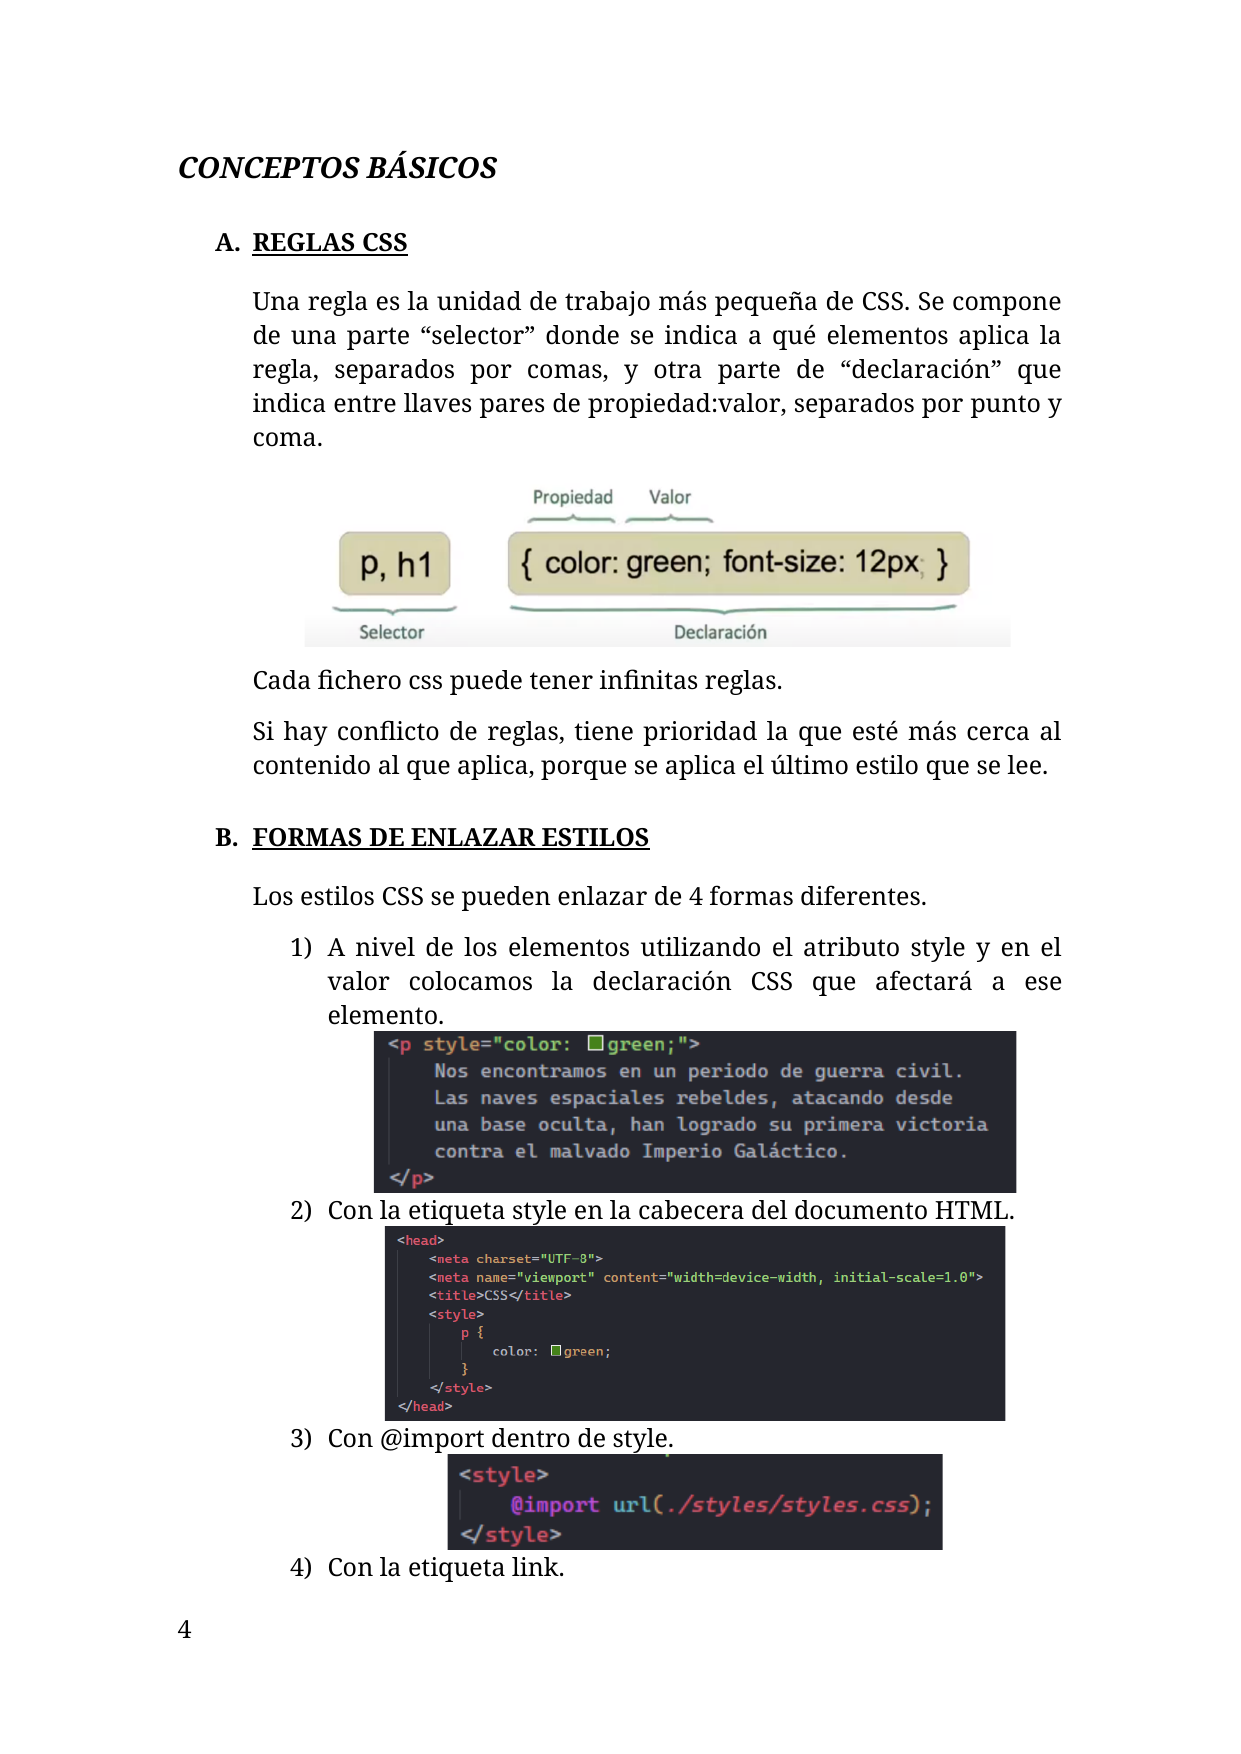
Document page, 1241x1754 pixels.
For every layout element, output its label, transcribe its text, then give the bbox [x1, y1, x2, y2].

list Con @import dentro de style. [290, 1420, 1063, 1454]
picture [447, 1454, 943, 1550]
picture [373, 1031, 1017, 1193]
picture [304, 470, 1011, 647]
text Cada fichero css puede tener infinitas reglas. [252, 663, 1063, 697]
list A nivel de los elementos utilizando el atributo style y en el valor colocamos la declaración CSS que afectará a ese elemento. [290, 929, 1063, 1031]
subtitle FORMAS DE ENLAZAR ESTILOS [215, 819, 1063, 853]
text Si hay conflicto de reglas, tiene prioridad la que esté más cerca al contenido al que aplica, porque se aplica el último estilo que se lee. [252, 714, 1063, 782]
subtitle CONCEPTOS BÁSICOS [177, 148, 1063, 187]
subtitle REGLAS CSS [215, 225, 1063, 259]
picture [384, 1226, 1006, 1421]
text Los estilos CSS se pueden enlazar de 4 formas diferentes. [252, 878, 1063, 912]
text Una regla es la unidad de trabajo más pequeña de CSS. Se compone de una parte “selector” donde se indica a qué elementos aplica la regla, separados por comas, y otra parte de “declaración” que indica entre llaves pares de propiedad:valor, separados por punto y coma. [252, 284, 1063, 454]
list Con la etiqueta link. [290, 1550, 1063, 1584]
list Con la etiqueta style en la cabecera del documento HTML. [290, 1193, 1063, 1227]
